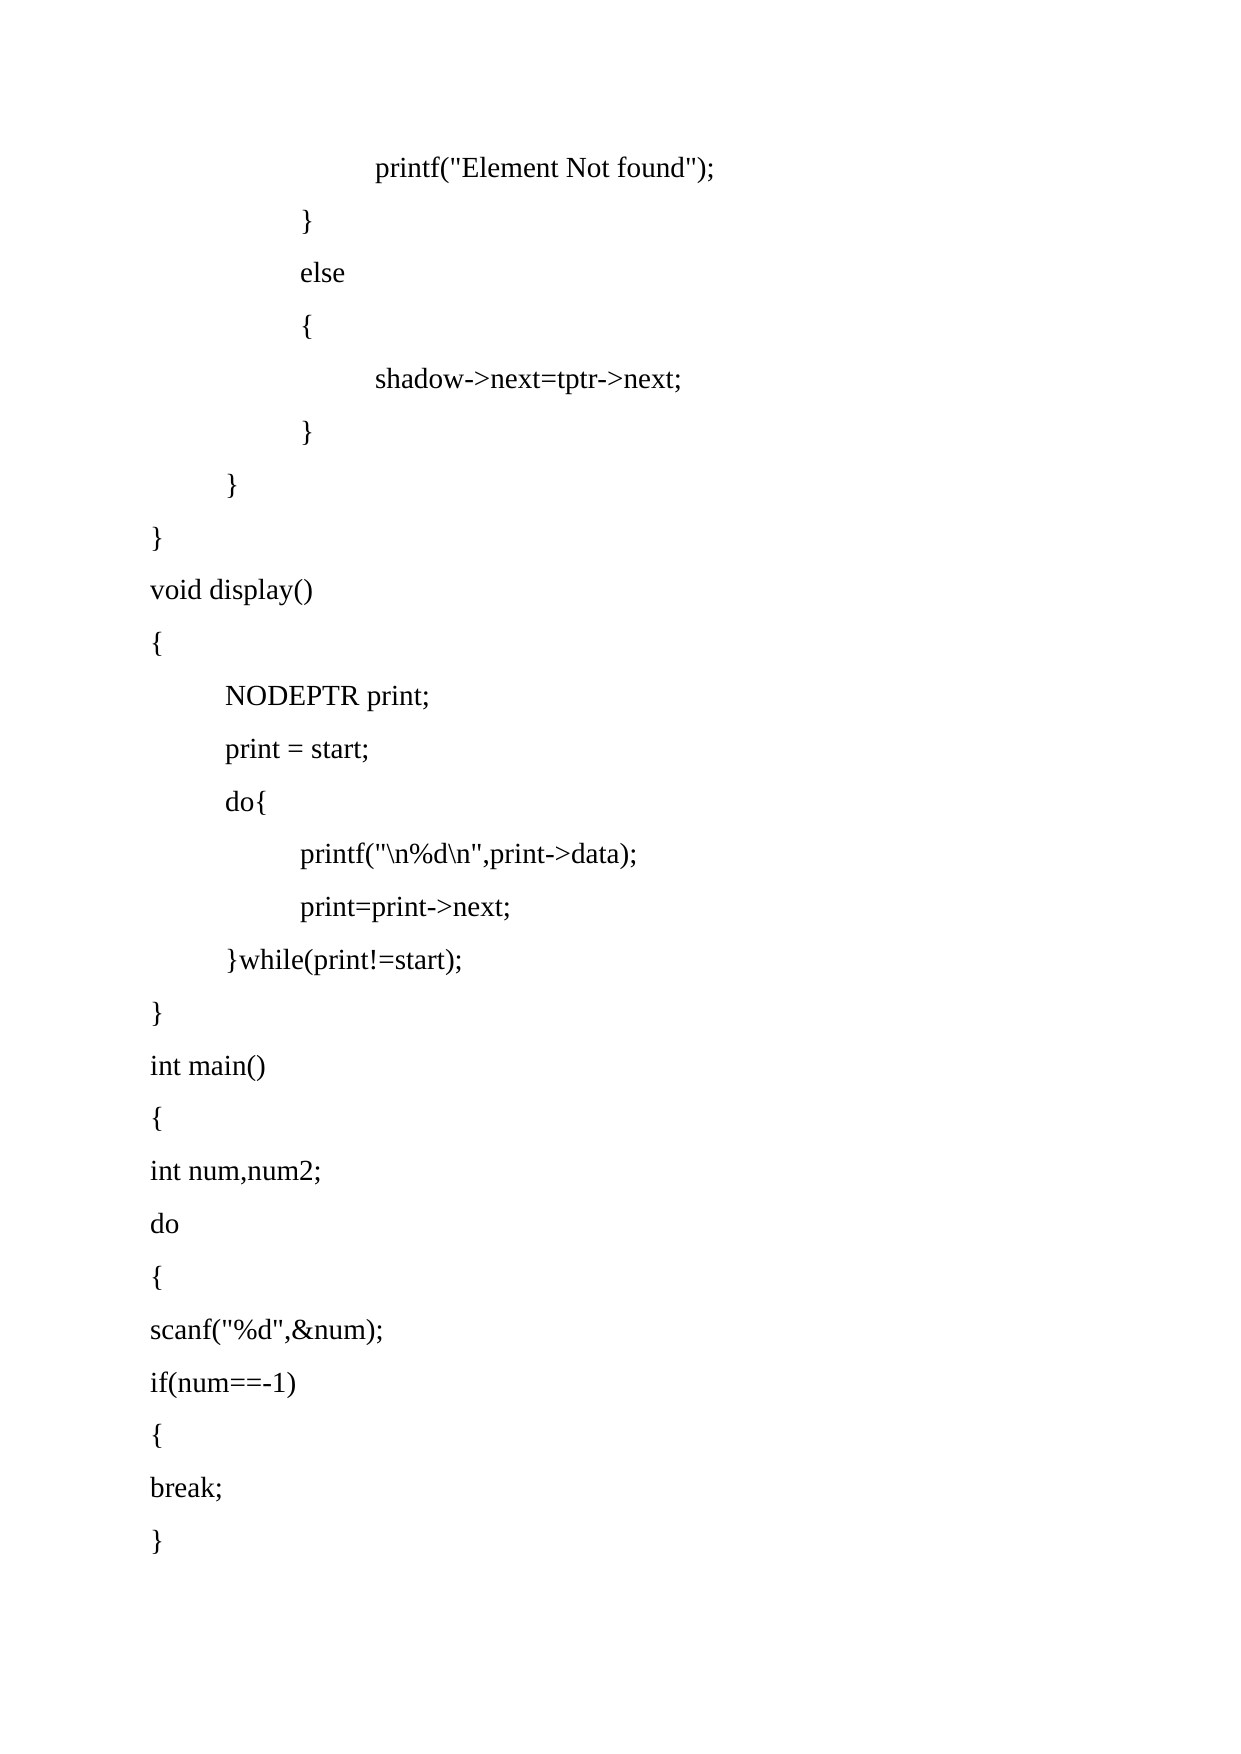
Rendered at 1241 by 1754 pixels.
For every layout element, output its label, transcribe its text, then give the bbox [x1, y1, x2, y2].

text print = start; [150, 731, 1090, 764]
text { [150, 1101, 1090, 1134]
text else [150, 256, 1090, 289]
text } [150, 520, 1090, 553]
text { [150, 308, 1090, 342]
text do [150, 1206, 1090, 1240]
text scanf("%d",&num); [150, 1312, 1090, 1345]
text } [150, 995, 1090, 1028]
text } [150, 414, 1090, 448]
text } [150, 203, 1090, 236]
text NODEPTR print; [150, 678, 1090, 712]
text }while(print!=start); [150, 942, 1090, 976]
text { [150, 1259, 1090, 1293]
text int num,num2; [150, 1153, 1090, 1187]
text { [150, 625, 1090, 659]
text break; [150, 1470, 1090, 1504]
text shadow->next=tptr->next; [150, 361, 1090, 395]
text } [150, 467, 1090, 500]
text if(num==-1) [150, 1365, 1090, 1398]
text { [150, 1417, 1090, 1451]
text } [150, 1523, 1090, 1557]
text void display() [150, 572, 1090, 606]
text int main() [150, 1048, 1090, 1081]
text printf("\n%d\n",print->data); [150, 837, 1090, 870]
text printf("Element Not found"); [150, 150, 1090, 183]
text do{ [150, 784, 1090, 817]
text print=print->next; [150, 889, 1090, 923]
